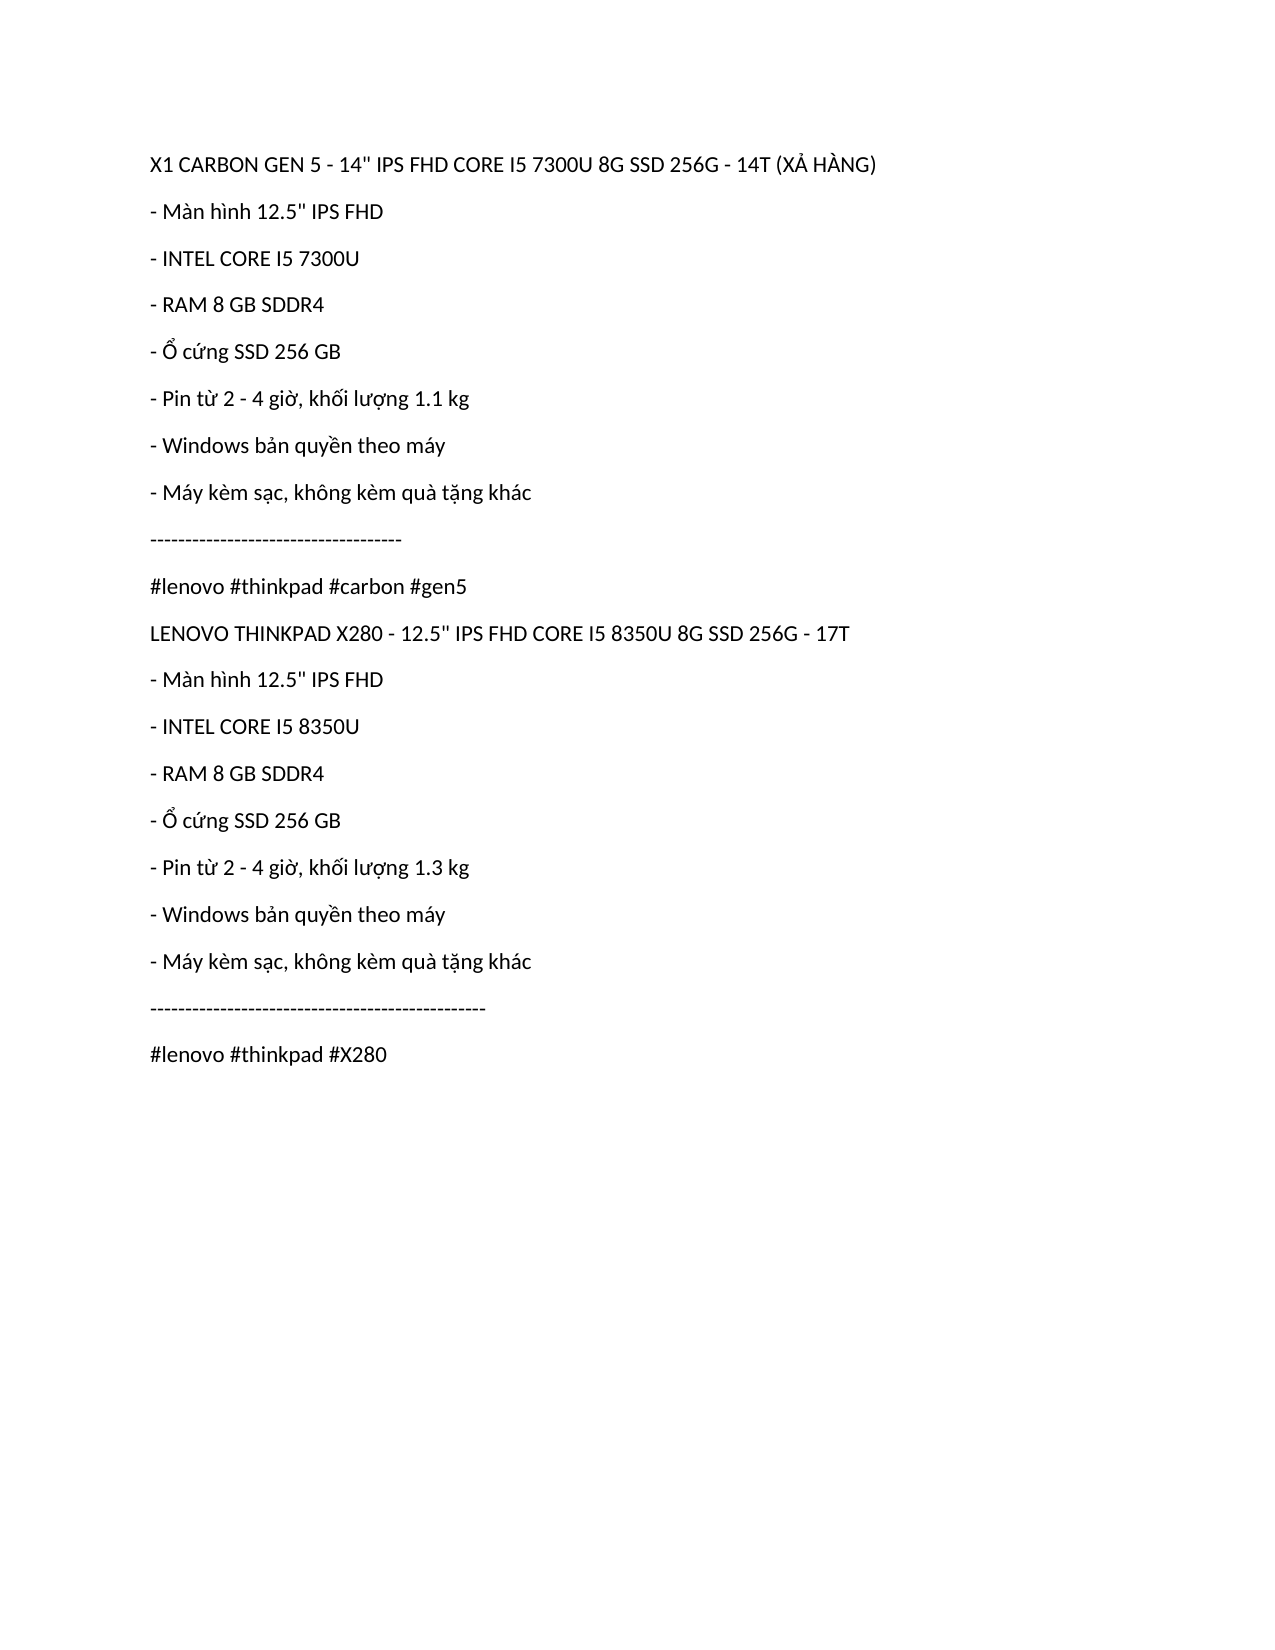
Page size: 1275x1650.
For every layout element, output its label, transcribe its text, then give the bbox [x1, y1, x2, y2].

text - Ổ cứng SSD 256 GB [150, 806, 1125, 834]
text - INTEL CORE I5 7300U [150, 244, 1125, 272]
text - Ổ cứng SSD 256 GB [150, 337, 1125, 366]
text - Pin từ 2 - 4 giờ, khối lượng 1.3 kg [150, 853, 1125, 881]
text - Màn hình 12.5" IPS FHD [150, 666, 1125, 694]
text LENOVO THINKPAD X280 - 12.5" IPS FHD CORE I5 8350U 8G SSD 256G - 17T [150, 619, 1125, 647]
text #lenovo #thinkpad #X280 [150, 1041, 1125, 1069]
text - Máy kèm sạc, không kèm quà tặng khác [150, 478, 1125, 506]
text - Pin từ 2 - 4 giờ, khối lượng 1.1 kg [150, 384, 1125, 412]
text - Windows bản quyền theo máy [150, 900, 1125, 928]
text - Windows bản quyền theo máy [150, 431, 1125, 459]
text - RAM 8 GB SDDR4 [150, 759, 1125, 787]
text ------------------------------------ [150, 525, 1125, 553]
text - Máy kèm sạc, không kèm quà tặng khác [150, 947, 1125, 975]
text ------------------------------------------------ [150, 994, 1125, 1022]
text - Màn hình 12.5" IPS FHD [150, 197, 1125, 225]
text X1 CARBON GEN 5 - 14" IPS FHD CORE I5 7300U 8G SSD 256G - 14T (XẢ HÀNG) [150, 150, 1125, 178]
text - RAM 8 GB SDDR4 [150, 291, 1125, 319]
text #lenovo #thinkpad #carbon #gen5 [150, 572, 1125, 600]
text - INTEL CORE I5 8350U [150, 712, 1125, 741]
